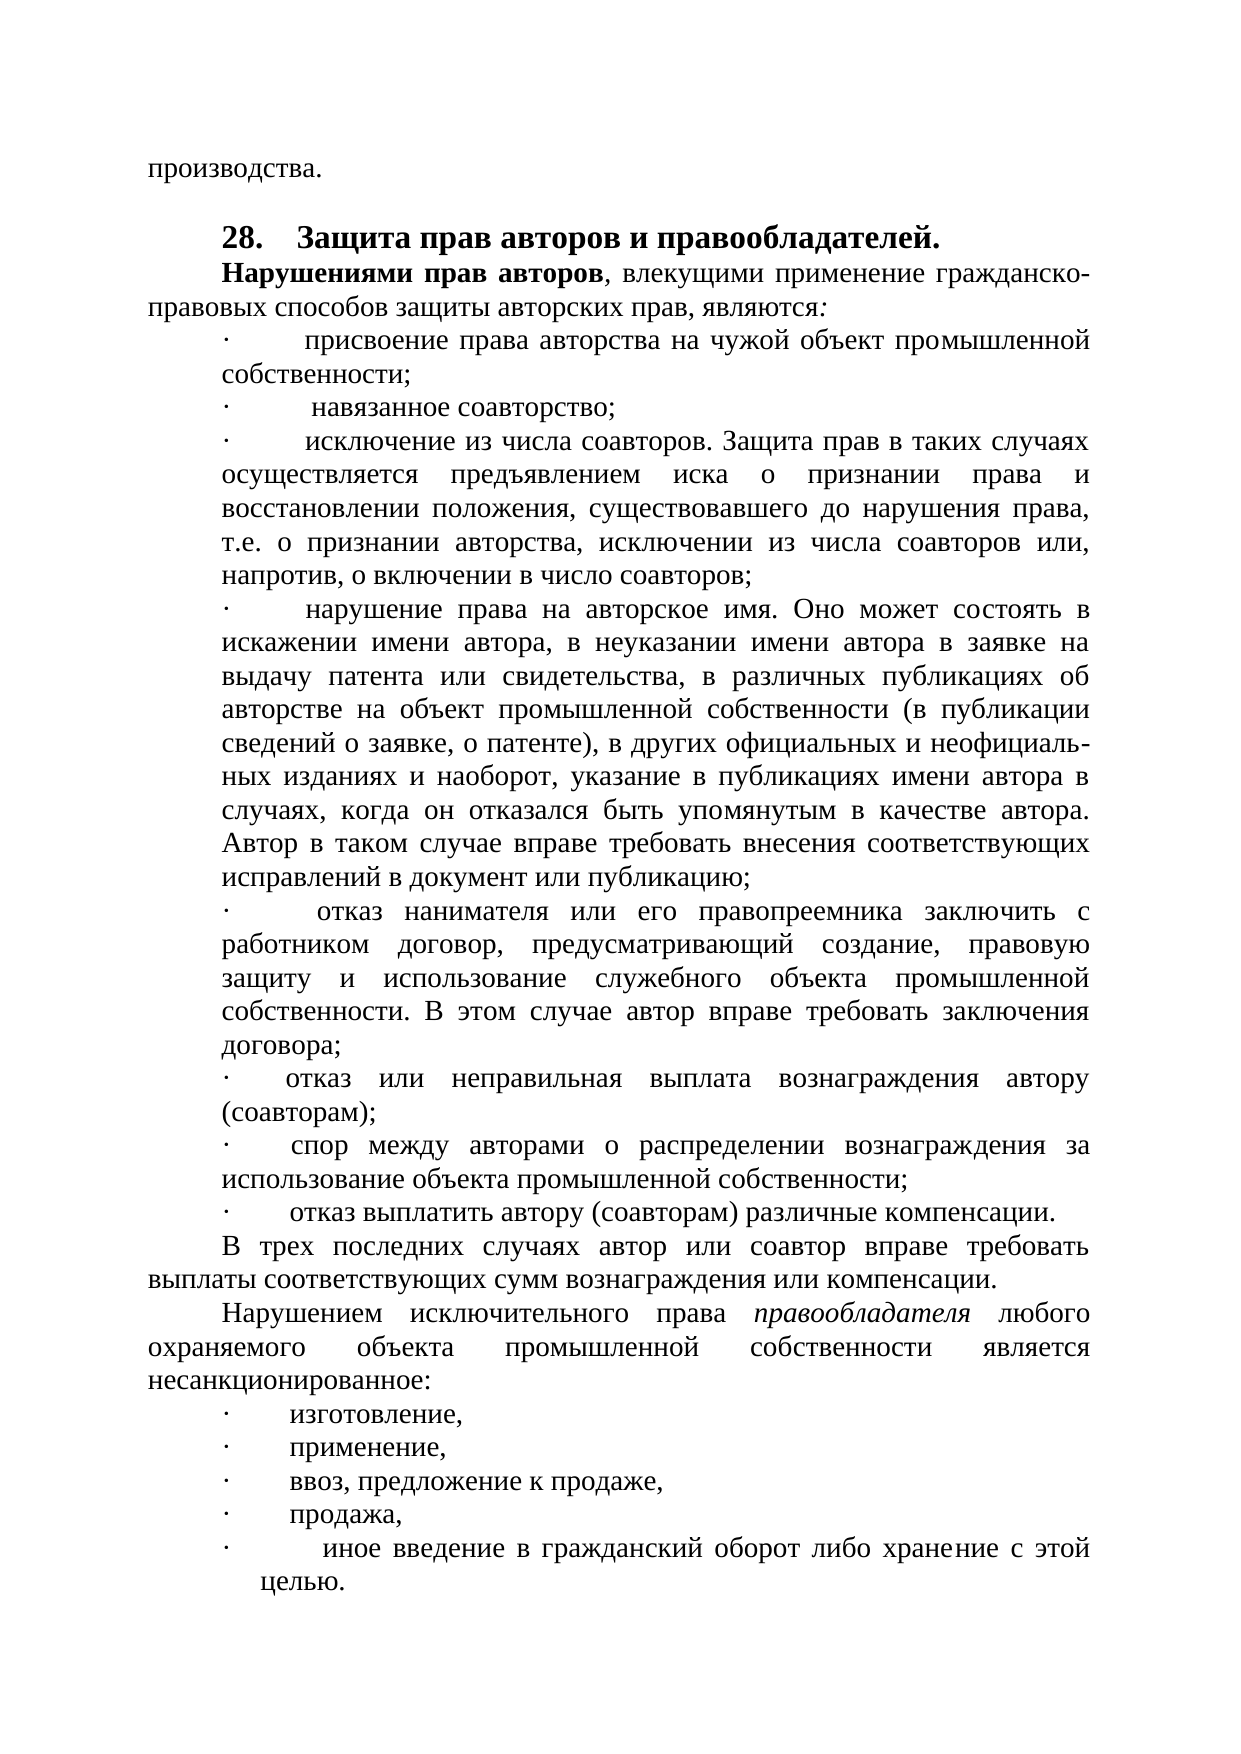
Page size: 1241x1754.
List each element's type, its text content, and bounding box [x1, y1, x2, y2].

text · исключение из числа соавторов. Защита прав в таких случаях осуществляется предъявлением иска о признании права и восстановлении положения, существовавшего до нарушения права, т.е. о признании авторства, исклю­чении из числа соавторов или, напротив, о включении в число соавторов; [221, 423, 1090, 591]
text · нарушение права на авторское имя. Оно может со­стоять в искажении имени автора, в неуказании имени автора в заявке на выдачу патента или свидетельства, в различных публикациях об авторстве на объект про­мышленной собственности (в публикации сведений о за­явке, о патенте), в других официальных и неофициаль­ных изданиях и наоборот, указание в публикациях имени автора в случаях, когда он отказался быть упо­мянутым в качестве автора. Автор в таком случае впра­ве требовать внесения соответствующих исправлений в документ или публикацию; [221, 591, 1090, 893]
text 28. Защита прав авторов и правообладателей. [148, 217, 1090, 255]
text · продажа, [221, 1496, 1090, 1530]
text · спор между авторами о распределении вознаграж­дения за использование объекта промышленной соб­ственности; [221, 1127, 1090, 1194]
text · изготовление, [221, 1396, 1090, 1429]
text · ввоз, предложение к продаже, [221, 1463, 1090, 1496]
text · иное введение в гражданский оборот либо хране­ние с этой целью. [221, 1530, 1090, 1597]
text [148, 150, 1090, 183]
text Нарушением исключительного права правооблада­теля любого охраняемого объекта промышленной соб­ственности является несанкционированное: [148, 1295, 1090, 1396]
text · присвоение права авторства на чужой объект про­мышленной собственности; [221, 322, 1090, 389]
text · применение, [221, 1429, 1090, 1463]
text · отказ нанимателя или его правопреемника заклю­чить с работником договор, предусматривающий созда­ние, правовую защиту и использование служебного объекта промышленной собственности. В этом случае автор вправе требовать заключения договора; [221, 893, 1090, 1060]
text Нарушениями прав авторов, влекущими примене­ние гражданско-правовых способов защиты авторских прав, являются: [148, 255, 1090, 322]
text · отказ или неправильная выплата вознаграждения автору (соавторам); [221, 1060, 1090, 1127]
text В трех последних случаях автор или соавтор вправе требовать выплаты соответствующих сумм вознагражде­ния или компенсации. [148, 1228, 1090, 1295]
text · отказ выплатить автору (соавторам) различные компенсации. [221, 1194, 1090, 1228]
text · навязанное соавторство; [221, 389, 1090, 423]
